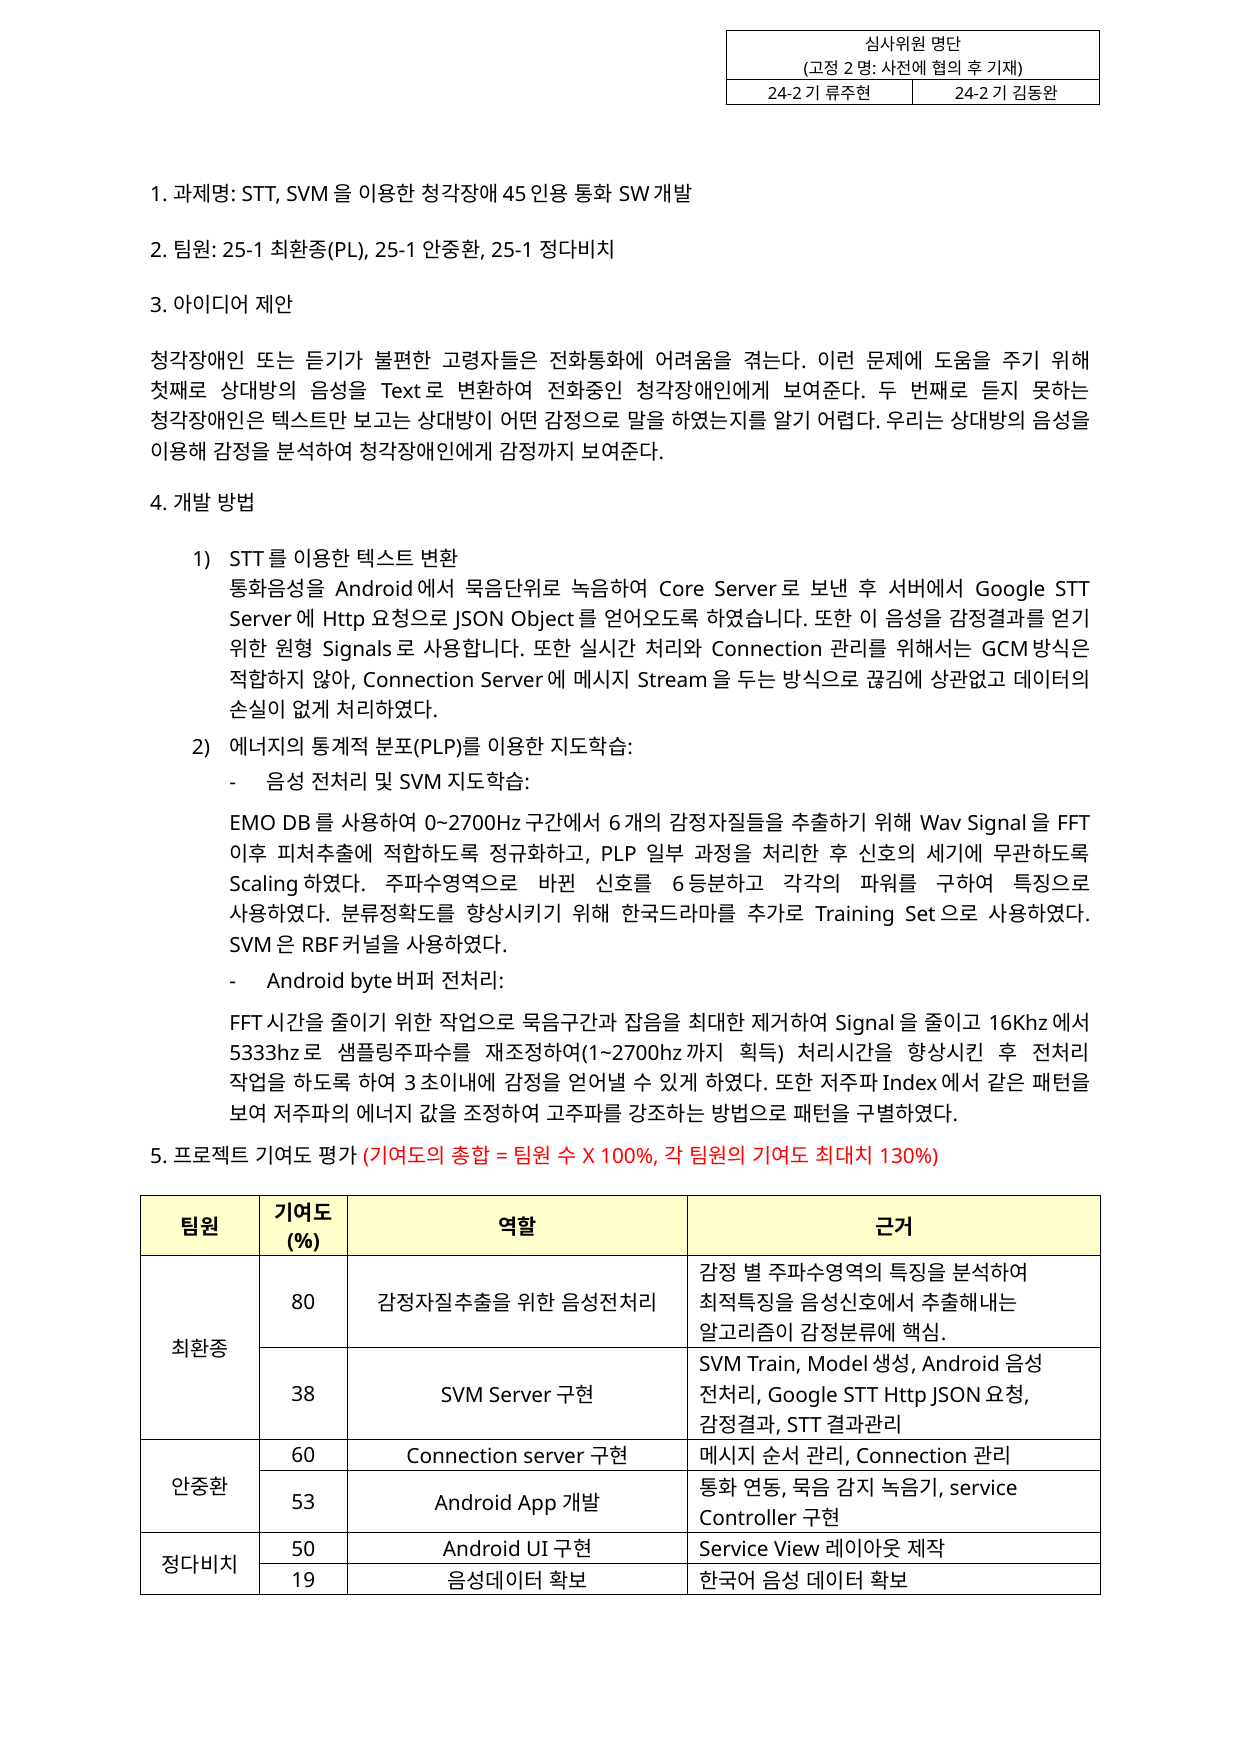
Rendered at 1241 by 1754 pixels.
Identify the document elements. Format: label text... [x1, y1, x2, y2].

list EMO DB를 사용하여 0~2700Hz구간에서 6개의 감정자질들을 추출하기 위해 Wav Signal을 FFT이후 피처추출에 적합하도록 정규화하고, PLP 일부 과정을 처리한 후 신호의 세기에 무관하도록 Scaling하였다. 주파수영역으로 바뀐 신호를 6등분하고 각각의 파워를 구하여 특징으로 사용하였다. 분류정확도를 향상시키기 위해 한국드라마를 추가로 Training Set으로 사용하였다. SVM은 RBF커널을 사용하였다. [229, 807, 1090, 958]
list STT를 이용한 텍스트 변환 통화음성을 Android에서 묵음단위로 녹음하여 Core Server로 보낸 후 서버에서 Google STT Server에 Http 요청으로 JSON Object를 얻어오도록 하였습니다. 또한 이 음성을 감정결과를 얻기 위한 원형 Signals로 사용합니다. 또한 실시간 처리와 Connection 관리를 위해서는 GCM방식은 적합하지 않아, Connection Server에 메시지 Stream을 두는 방식으로 끊김에 상관없고 데이터의 손실이 없게 처리하였다. [192, 542, 1090, 724]
table_cell 메시지 순서 관리, Connection 관리 [688, 1440, 1100, 1470]
table_cell 안중환 [141, 1440, 259, 1532]
table_cell 53 [260, 1471, 347, 1532]
list FFT시간을 줄이기 위한 작업으로 묵음구간과 잡음을 최대한 제거하여 Signal을 줄이고 16Khz에서 5333hz로 샘플링주파수를 재조정하여(1~2700hz까지 획득) 처리시간을 향상시킨 후 전처리 작업을 하도록 하여 3초이내에 감정을 얻어낼 수 있게 하였다. 또한 저주파Index에서 같은 패턴을 보여 저주파의 에너지 값을 조정하여 고주파를 강조하는 방법으로 패턴을 구별하였다. [229, 1006, 1090, 1127]
table_cell 80 [260, 1256, 347, 1347]
table_cell Service View 레이아웃 제작 [688, 1533, 1100, 1563]
table_cell Android App 개발 [348, 1471, 687, 1532]
table_cell 19 [260, 1564, 347, 1594]
table_cell 감정 별 주파수영역의 특징을 분석하여 최적특징을 음성신호에서 추출해내는 알고리즘이 감정분류에 핵심. [688, 1256, 1100, 1347]
text 4. 개발 방법 [150, 486, 1090, 516]
table_cell 통화 연동, 묵음 감지 녹음기, service Controller 구현 [688, 1471, 1100, 1532]
table_cell 38 [260, 1348, 347, 1439]
text 청각장애인 또는 듣기가 불편한 고령자들은 전화통화에 어려움을 겪는다. 이런 문제에 도움을 주기 위해 첫째로 상대방의 음성을 Text로 변환하여 전화중인 청각장애인에게 보여준다. 두 번째로 듣지 못하는 청각장애인은 텍스트만 보고는 상대방이 어떤 감정으로 말을 하였는지를 알기 어렵다. 우리는 상대방의 음성을 이용해 감정을 분석하여 청각장애인에게 감정까지 보여준다. [150, 344, 1090, 465]
table_cell 한국어 음성 데이터 확보 [688, 1564, 1100, 1594]
table_cell 정다비치 [141, 1533, 259, 1594]
table_cell 감정자질추출을 위한 음성전처리 [348, 1256, 687, 1347]
text 2. 팀원: 25-1 최환종(PL), 25-1 안중환, 25-1 정다비치 [150, 233, 1090, 263]
table_header 역할 [348, 1196, 687, 1255]
list 에너지의 통계적 분포(PLP)를 이용한 지도학습: [192, 736, 1090, 759]
table_cell SVM Train, Model생성, Android 음성 전처리, Google STT Http JSON요청, 감정결과, STT결과관리 [688, 1348, 1100, 1439]
table_cell 최환종 [141, 1256, 259, 1439]
table_header 기여도(%) [260, 1196, 347, 1255]
list 음성 전처리 및 SVM 지도학습: [229, 771, 1090, 794]
table_cell 60 [260, 1440, 347, 1470]
table_cell Connection server 구현 [348, 1440, 687, 1470]
table_cell Android UI 구현 [348, 1533, 687, 1563]
table_cell SVM Server구현 [348, 1348, 687, 1439]
table_cell 50 [260, 1533, 347, 1563]
table_header 팀원 [141, 1196, 259, 1255]
table_header 근거 [688, 1196, 1100, 1255]
list Android byte버퍼 전처리: [229, 971, 1090, 993]
text 3. 아이디어 제안 [150, 288, 1090, 319]
text 5. 프로젝트 기여도 평가 (기여도의 총합 = 팀원 수 X 100%, 각 팀원의 기여도 최대치 130%) [150, 1139, 1090, 1170]
table_cell 음성데이터 확보 [348, 1564, 687, 1594]
text 1. 과제명: STT, SVM을 이용한 청각장애45인용 통화 SW개발 [150, 177, 1090, 207]
